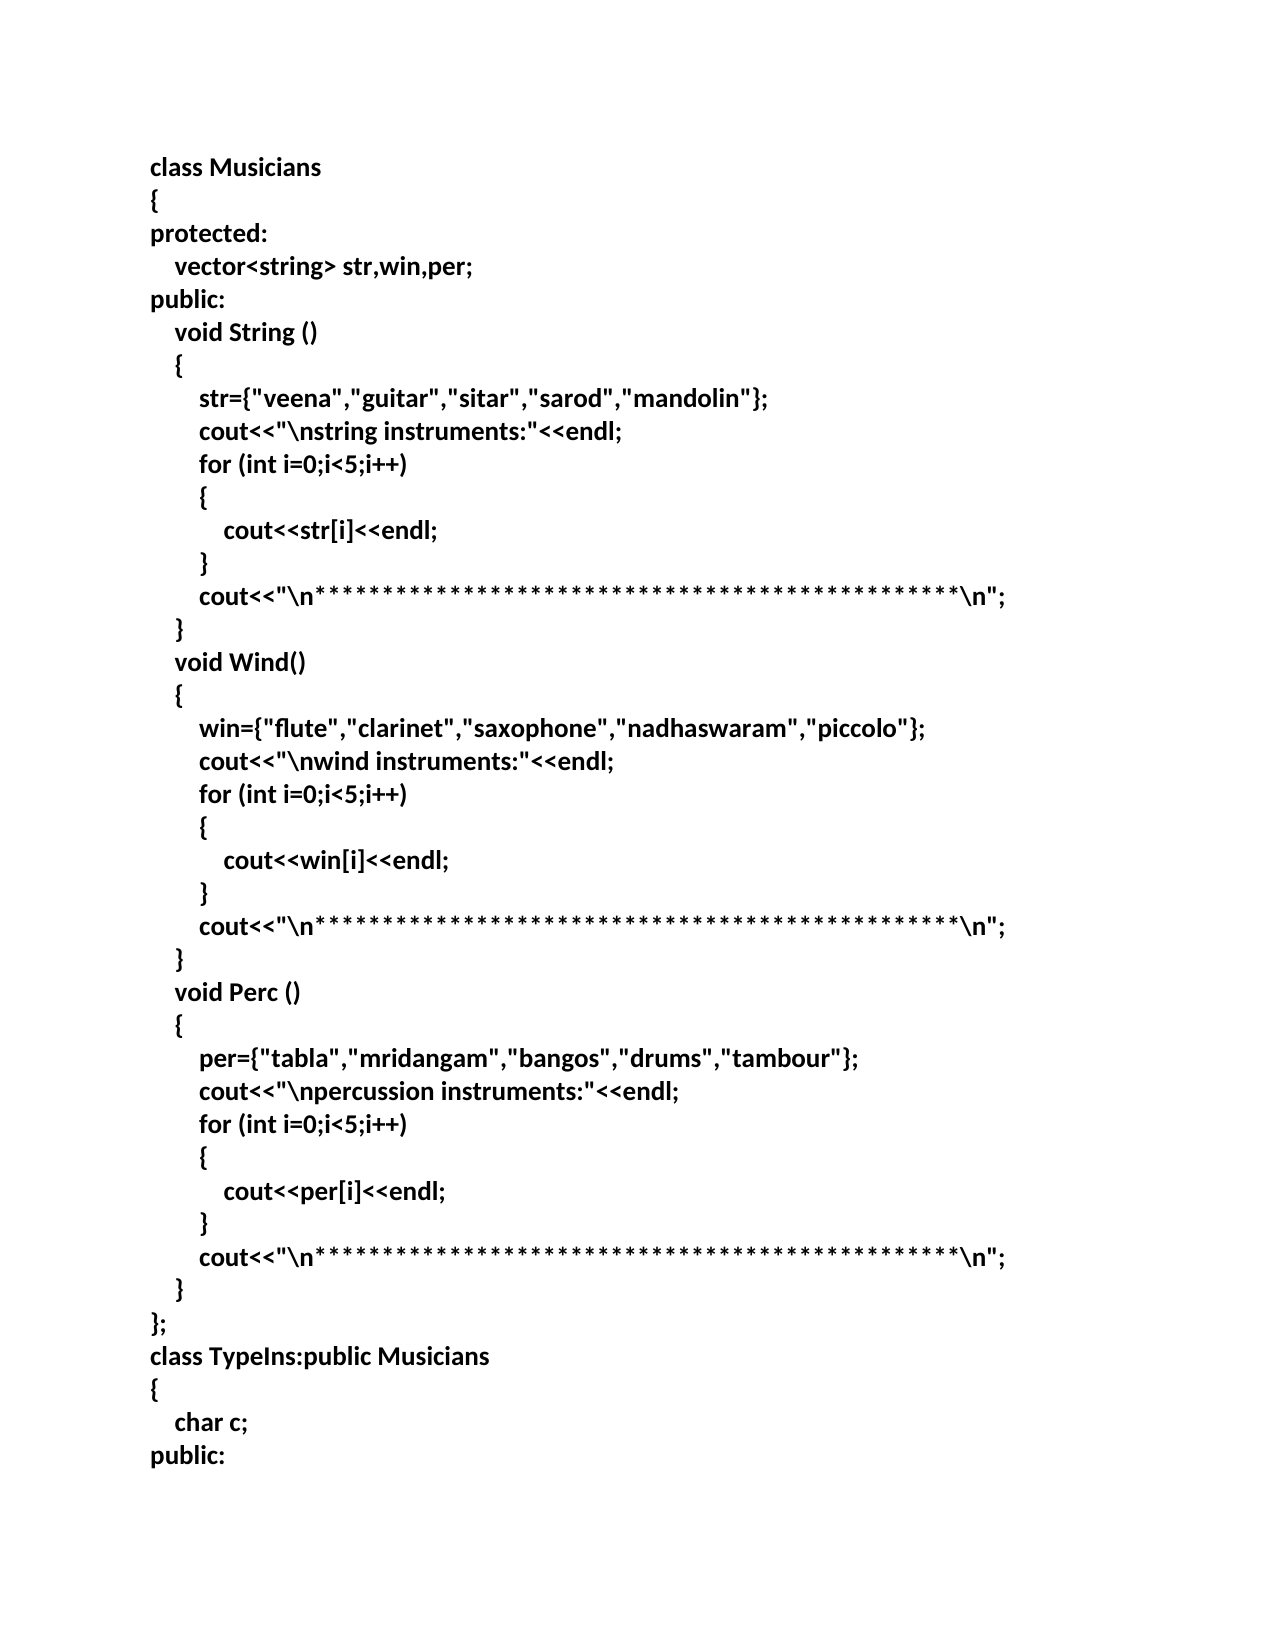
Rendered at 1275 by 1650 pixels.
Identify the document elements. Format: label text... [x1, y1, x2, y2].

text public: [150, 282, 1125, 315]
text { [150, 1141, 1125, 1174]
text cout<<"\npercussion instruments:"<<endl; [150, 1074, 1125, 1108]
text } [150, 546, 1125, 579]
text win={"flute","clarinet","saxophone","nadhaswaram","piccolo"}; [150, 711, 1125, 744]
text for (int i=0;i<5;i++) [150, 777, 1125, 810]
text cout<<win[i]<<endl; [150, 843, 1125, 876]
text vector<string> str,win,per; [150, 249, 1125, 282]
text { [150, 1008, 1125, 1042]
text per={"tabla","mridangam","bangos","drums","tambour"}; [150, 1042, 1125, 1074]
text { [150, 810, 1125, 843]
text public: [150, 1438, 1125, 1471]
text } [150, 1207, 1125, 1240]
text cout<<per[i]<<endl; [150, 1174, 1125, 1207]
text void Perc () [150, 976, 1125, 1008]
text class Musicians [150, 150, 1125, 183]
text { [150, 678, 1125, 711]
text { [150, 183, 1125, 216]
text char c; [150, 1405, 1125, 1438]
text class TypeIns:public Musicians [150, 1339, 1125, 1372]
text }; [150, 1306, 1125, 1339]
text protected: [150, 216, 1125, 249]
text void Wind() [150, 645, 1125, 678]
text { [150, 1372, 1125, 1405]
text for (int i=0;i<5;i++) [150, 1108, 1125, 1141]
text cout<<str[i]<<endl; [150, 513, 1125, 546]
text cout<<"\n************************************************\n"; [150, 909, 1125, 942]
text { [150, 348, 1125, 381]
text for (int i=0;i<5;i++) [150, 447, 1125, 480]
text } [150, 942, 1125, 976]
text str={"veena","guitar","sitar","sarod","mandolin"}; [150, 381, 1125, 414]
text cout<<"\n************************************************\n"; [150, 579, 1125, 612]
text cout<<"\n************************************************\n"; [150, 1240, 1125, 1273]
text void String () [150, 315, 1125, 348]
text cout<<"\nstring instruments:"<<endl; [150, 414, 1125, 447]
text } [150, 1273, 1125, 1306]
text } [150, 612, 1125, 645]
text { [150, 480, 1125, 513]
text } [150, 876, 1125, 909]
text cout<<"\nwind instruments:"<<endl; [150, 744, 1125, 777]
